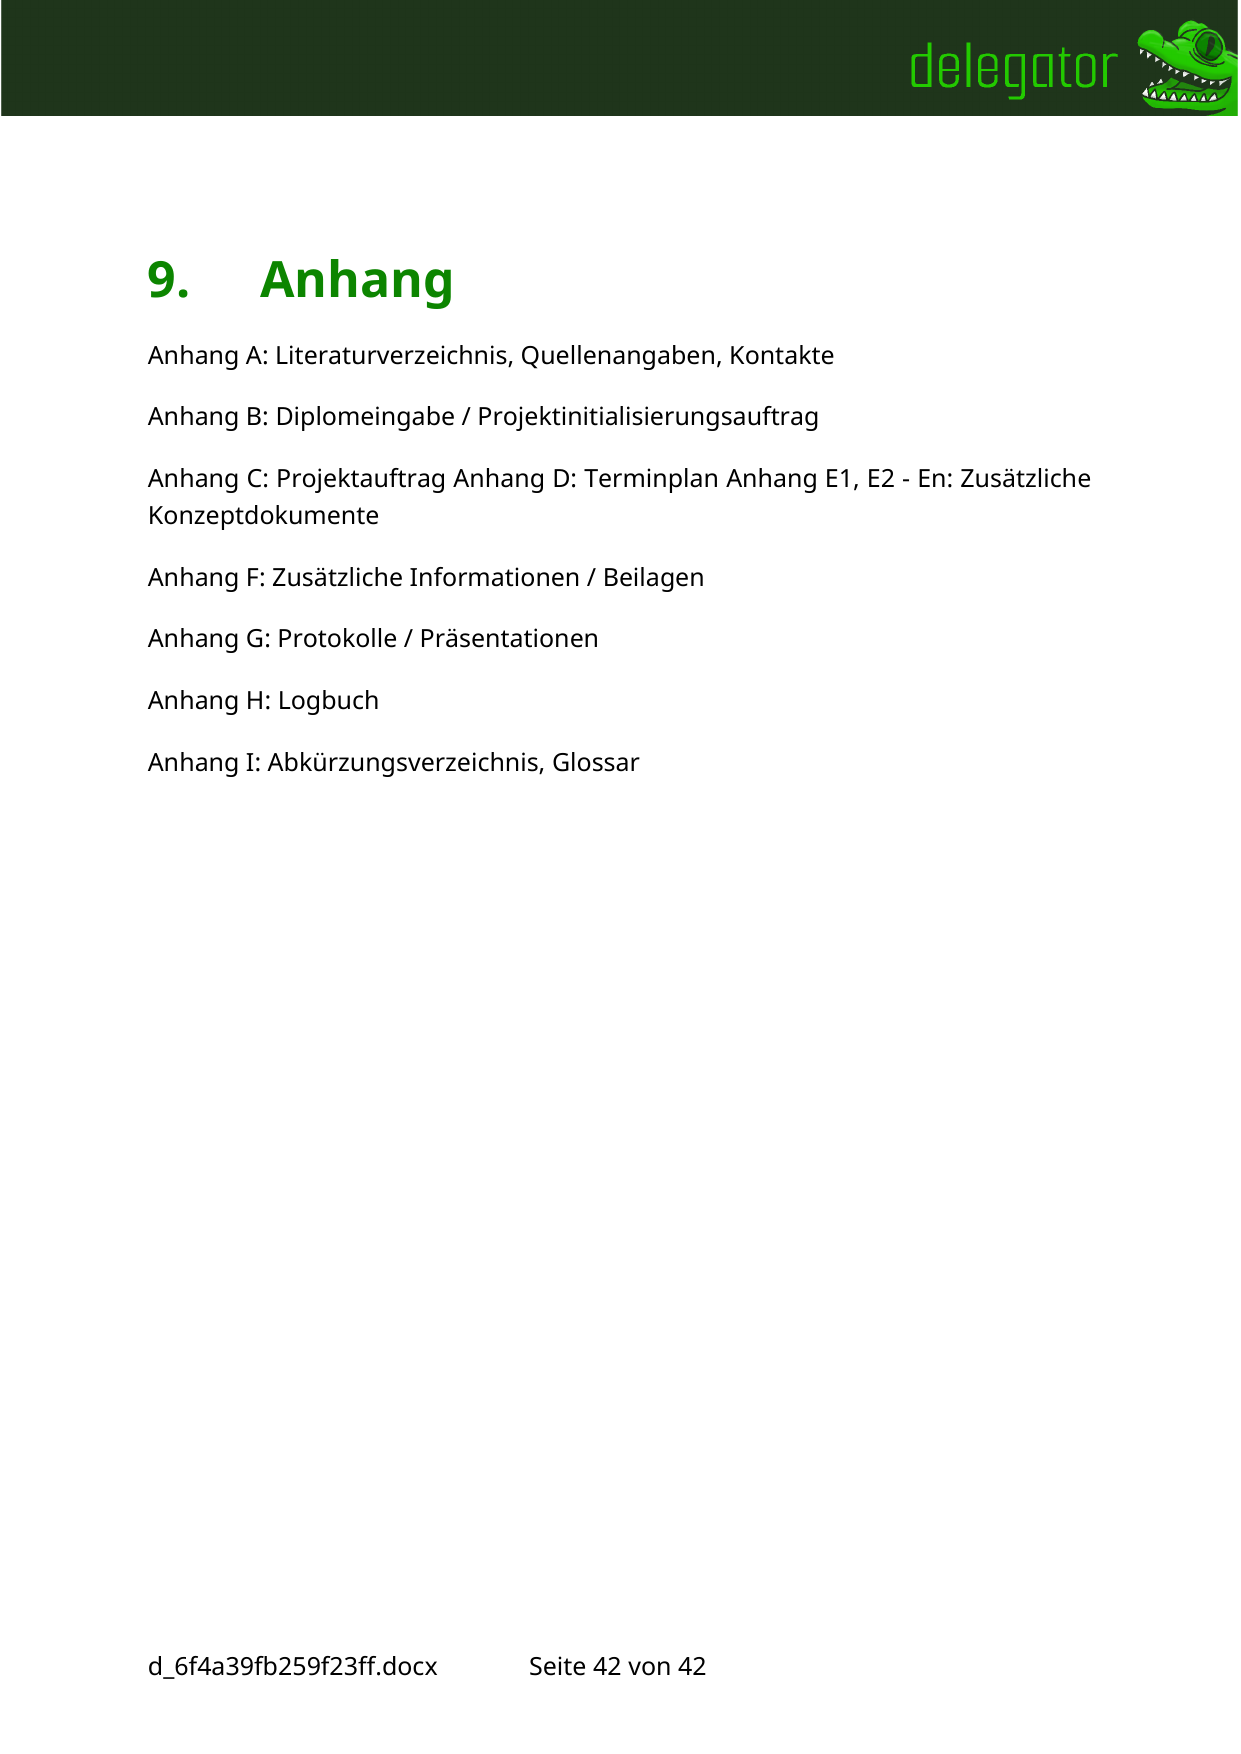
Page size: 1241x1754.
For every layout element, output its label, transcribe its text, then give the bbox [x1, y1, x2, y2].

text Anhang H: Logbuch [148, 683, 1093, 717]
text Anhang A: Literaturverzeichnis, Quellenangaben, Kontakte [148, 337, 1093, 371]
picture [0, 0, 1238, 116]
text Anhang B: Diplomeingabe / Projektinitialisierungsauftrag [148, 399, 1093, 433]
text Anhang F: Zusätzliche Informationen / Beilagen [148, 559, 1093, 593]
text Anhang G: Protokolle / Präsentationen [148, 621, 1093, 655]
text Anhang C: Projektauftrag Anhang D: Terminplan Anhang E1, E2 - En: Zusätzliche Konzeptdokumente [148, 461, 1093, 532]
text Anhang I: Abkürzungsverzeichnis, Glossar [148, 745, 1093, 779]
subtitle Anhang [148, 244, 1093, 312]
